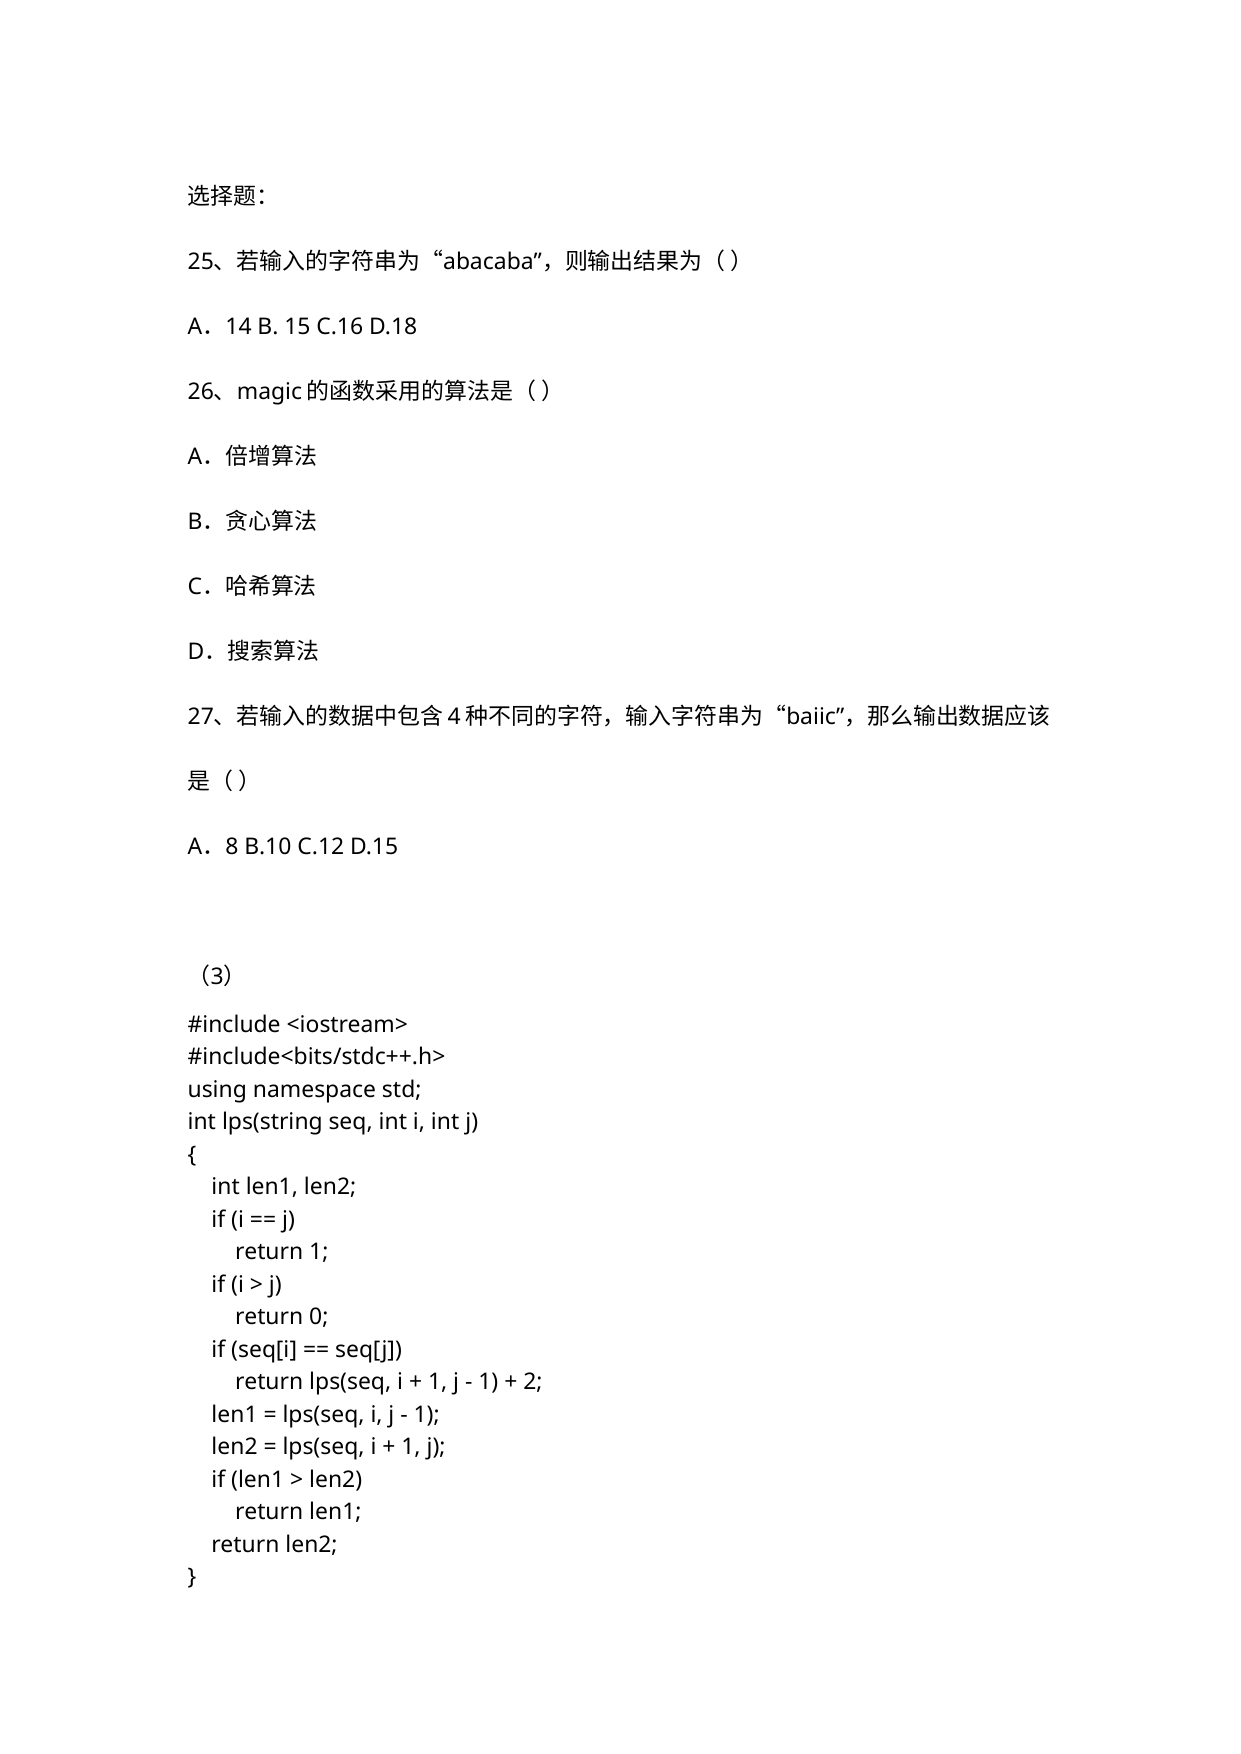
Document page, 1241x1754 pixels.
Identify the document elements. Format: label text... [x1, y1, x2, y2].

text if (len1 > len2) [187, 1462, 1053, 1494]
text using namespace std; [187, 1072, 1053, 1104]
text return len2; [187, 1527, 1053, 1559]
text return len1; [187, 1494, 1053, 1527]
text return lps(seq, i + 1, j - 1) + 2; [187, 1364, 1053, 1397]
text 25、若输入的字符串为“abacaba”，则输出结果为（ ） [187, 227, 1053, 292]
text } [187, 1559, 1053, 1592]
text int len1, len2; [187, 1169, 1053, 1202]
text A．8 B.10 C.12 D.15 [187, 812, 1053, 877]
text if (i == j) [187, 1202, 1053, 1234]
text #include <iostream> [187, 1007, 1053, 1039]
text if (i > j) [187, 1267, 1053, 1299]
text 选择题： [187, 162, 1053, 227]
text 26、magic的函数采用的算法是（ ） [187, 357, 1053, 422]
text return 1; [187, 1234, 1053, 1267]
text A．倍增算法 [187, 422, 1053, 487]
text A．14 B. 15 C.16 D.18 [187, 292, 1053, 357]
text int lps(string seq, int i, int j) [187, 1104, 1053, 1137]
text （3） [187, 942, 1053, 1007]
text return 0; [187, 1299, 1053, 1332]
text if (seq[i] == seq[j]) [187, 1332, 1053, 1364]
text len1 = lps(seq, i, j - 1); [187, 1397, 1053, 1429]
text { [187, 1137, 1053, 1169]
text #include<bits/stdc++.h> [187, 1039, 1053, 1072]
text C．哈希算法 [187, 552, 1053, 617]
text 27、若输入的数据中包含4种不同的字符，输入字符串为“baiic”，那么输出数据应该是（ ） [187, 682, 1053, 812]
text len2 = lps(seq, i + 1, j); [187, 1429, 1053, 1462]
text B．贪心算法 [187, 487, 1053, 552]
text D．搜索算法 [187, 617, 1053, 682]
